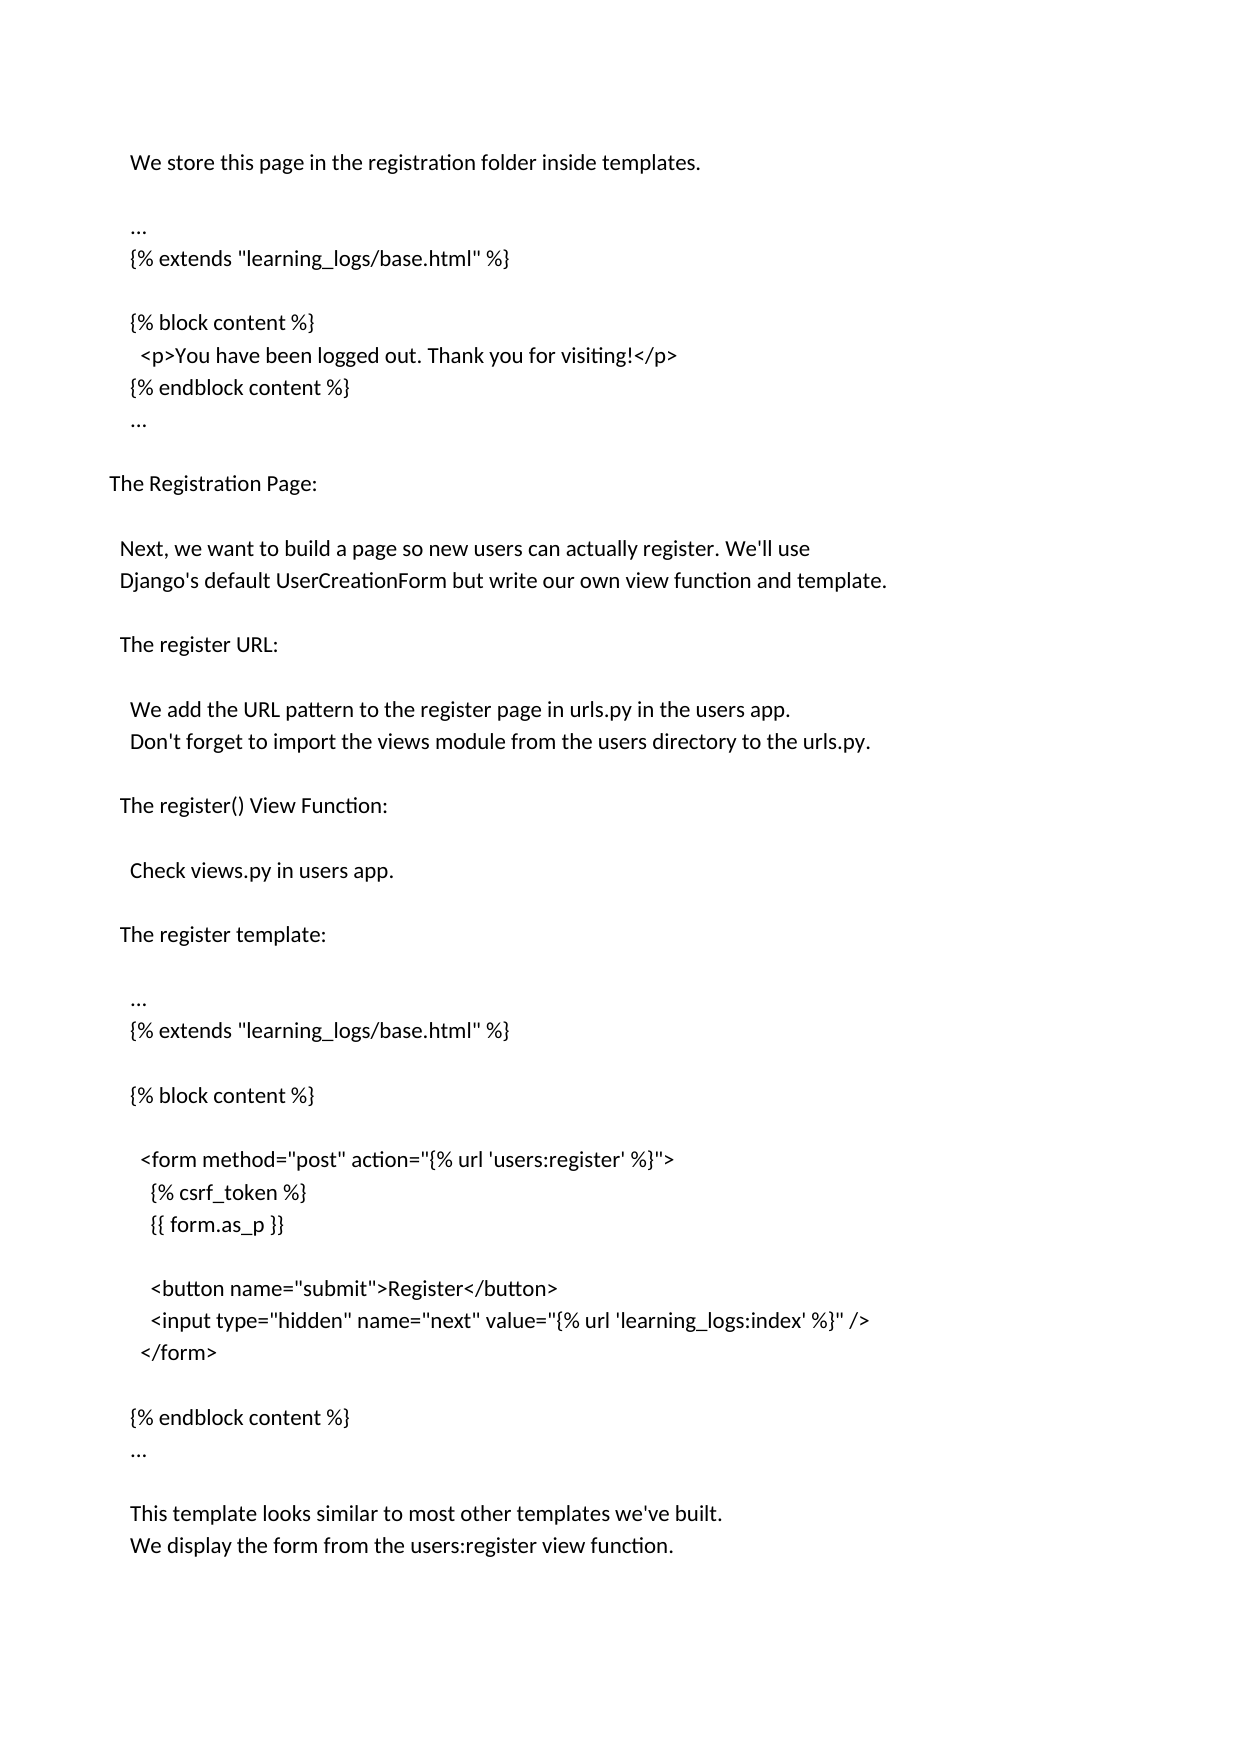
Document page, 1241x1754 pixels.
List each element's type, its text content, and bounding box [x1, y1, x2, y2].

text Django's default UserCreationForm but write our own view function and template. [89, 566, 1152, 594]
text We display the form from the users:register view function. [89, 1532, 1152, 1560]
text Next, we want to build a page so new users can actually register. We'll use [89, 534, 1152, 562]
text ... [89, 212, 1152, 240]
text <p>You have been logged out. Thank you for visiting!</p> [89, 341, 1152, 369]
text Don't forget to import the views module from the users directory to the urls.py. [89, 727, 1152, 755]
text {% endblock content %} [89, 373, 1152, 401]
text Check views.py in users app. [89, 856, 1152, 884]
text The register template: [89, 920, 1152, 948]
text {% endblock content %} [89, 1403, 1152, 1431]
text This template looks similar to most other templates we've built. [89, 1499, 1152, 1527]
text We add the URL pattern to the register page in urls.py in the users app. [89, 695, 1152, 723]
text ... [89, 405, 1152, 433]
text The Registration Page: [89, 469, 1152, 497]
text The register URL: [89, 630, 1152, 658]
text {% csrf_token %} [89, 1178, 1152, 1206]
text We store this page in the registration folder inside templates. [89, 148, 1152, 176]
text ... [89, 984, 1152, 1012]
text {{ form.as_p }} [89, 1210, 1152, 1238]
text {% extends "learning_logs/base.html" %} [89, 244, 1152, 272]
text <button name="submit">Register</button> [89, 1274, 1152, 1302]
text ... [89, 1435, 1152, 1463]
text <form method="post" action="{% url 'users:register' %}"> [89, 1145, 1152, 1173]
text <input type="hidden" name="next" value="{% url 'learning_logs:index' %}" /> [89, 1306, 1152, 1334]
text {% extends "learning_logs/base.html" %} [89, 1017, 1152, 1045]
text {% block content %} [89, 308, 1152, 337]
text </form> [89, 1338, 1152, 1367]
text {% block content %} [89, 1081, 1152, 1109]
text The register() View Function: [89, 791, 1152, 819]
